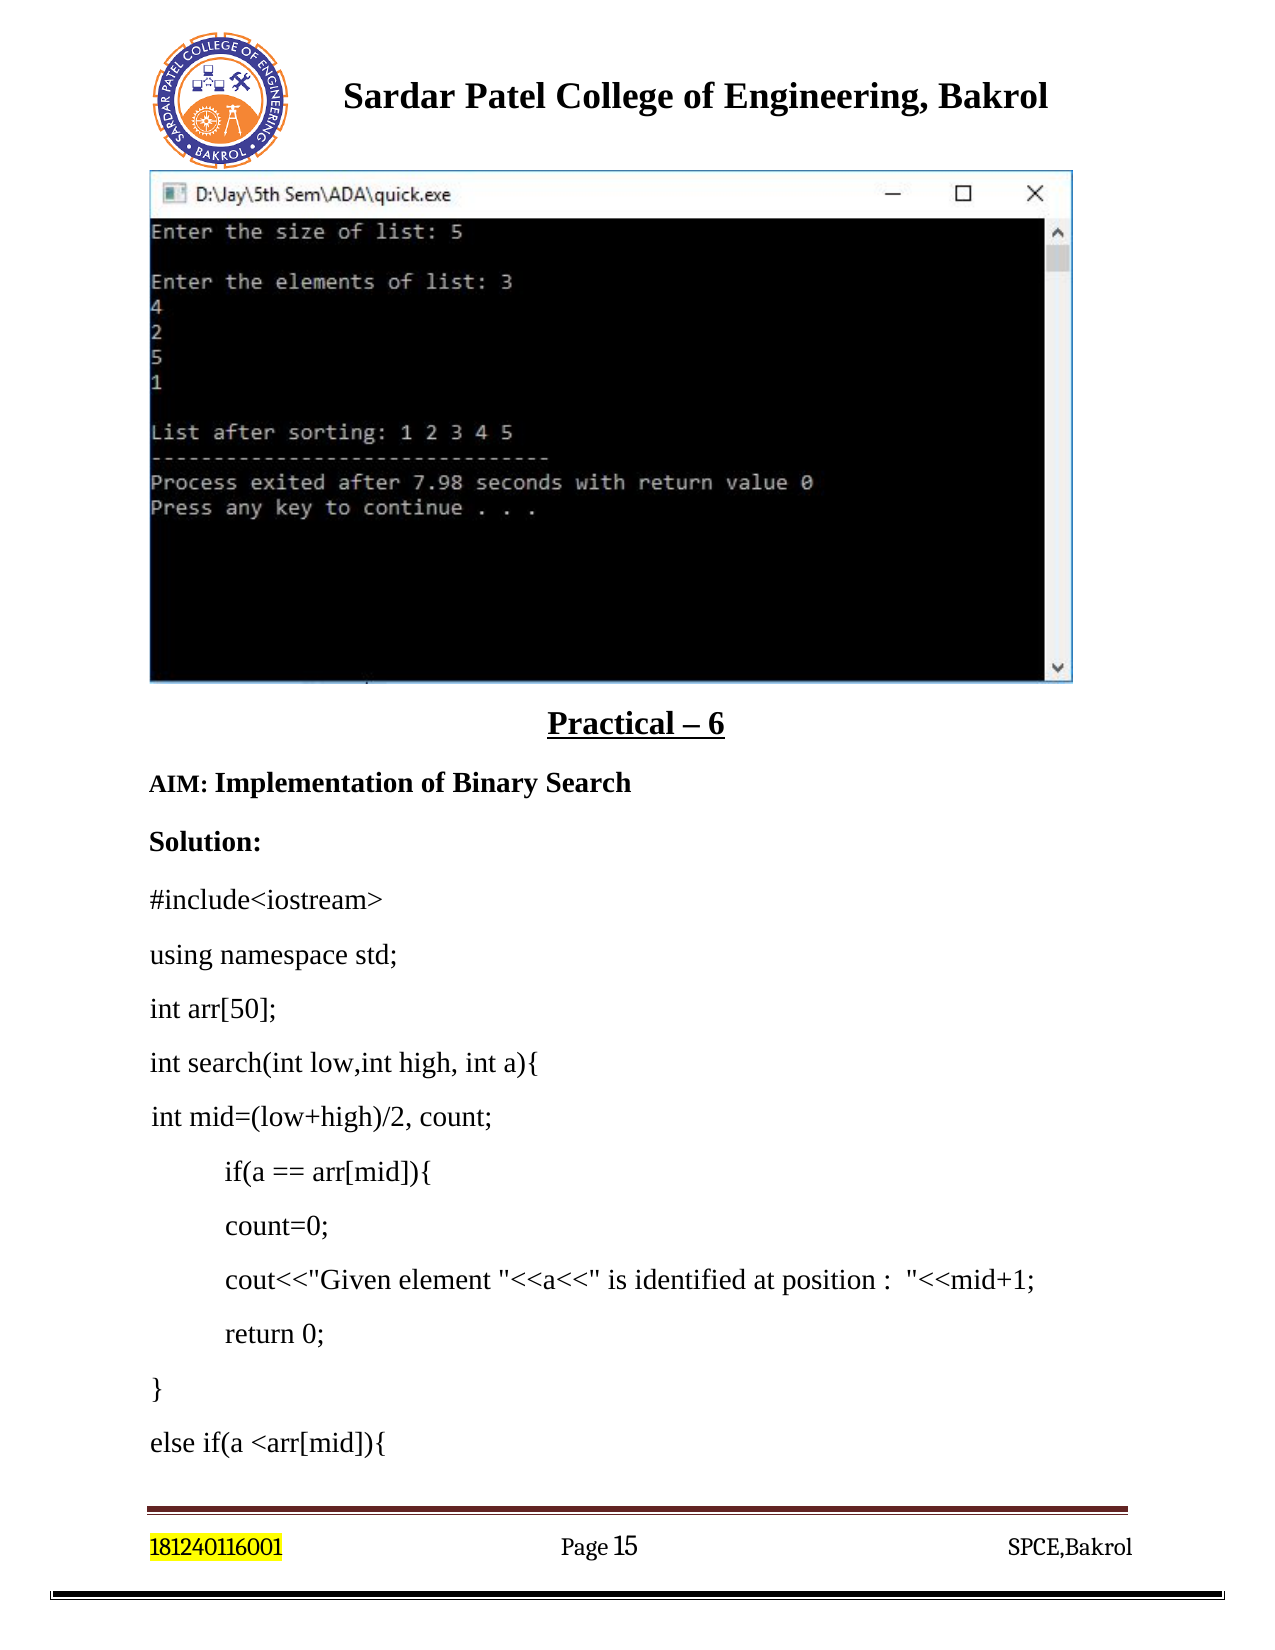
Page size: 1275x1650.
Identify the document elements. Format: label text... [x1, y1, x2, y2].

text } [149, 1371, 655, 1404]
text Solution: [148, 824, 1125, 857]
text using namespace std; [149, 937, 655, 970]
text else if(a <arr[mid]){ [149, 1425, 655, 1459]
text #include<iostream> [149, 882, 655, 916]
text Practical – 6 [547, 703, 1125, 742]
text cout<<"Given element "<<a<<" is identified at position : "<<mid+1; [149, 1262, 1132, 1296]
text return 0; [149, 1317, 655, 1350]
text count=0; [149, 1208, 655, 1242]
text int search(int low,int high, int a){ [149, 1045, 655, 1079]
picture [149, 30, 1073, 684]
text AIM: Implementation of Binary Search [148, 765, 1125, 798]
text int arr[50]; [149, 991, 655, 1024]
text int mid=(low+high)/2, count; [150, 1099, 1058, 1133]
text if(a == arr[mid]){ [224, 1154, 655, 1187]
